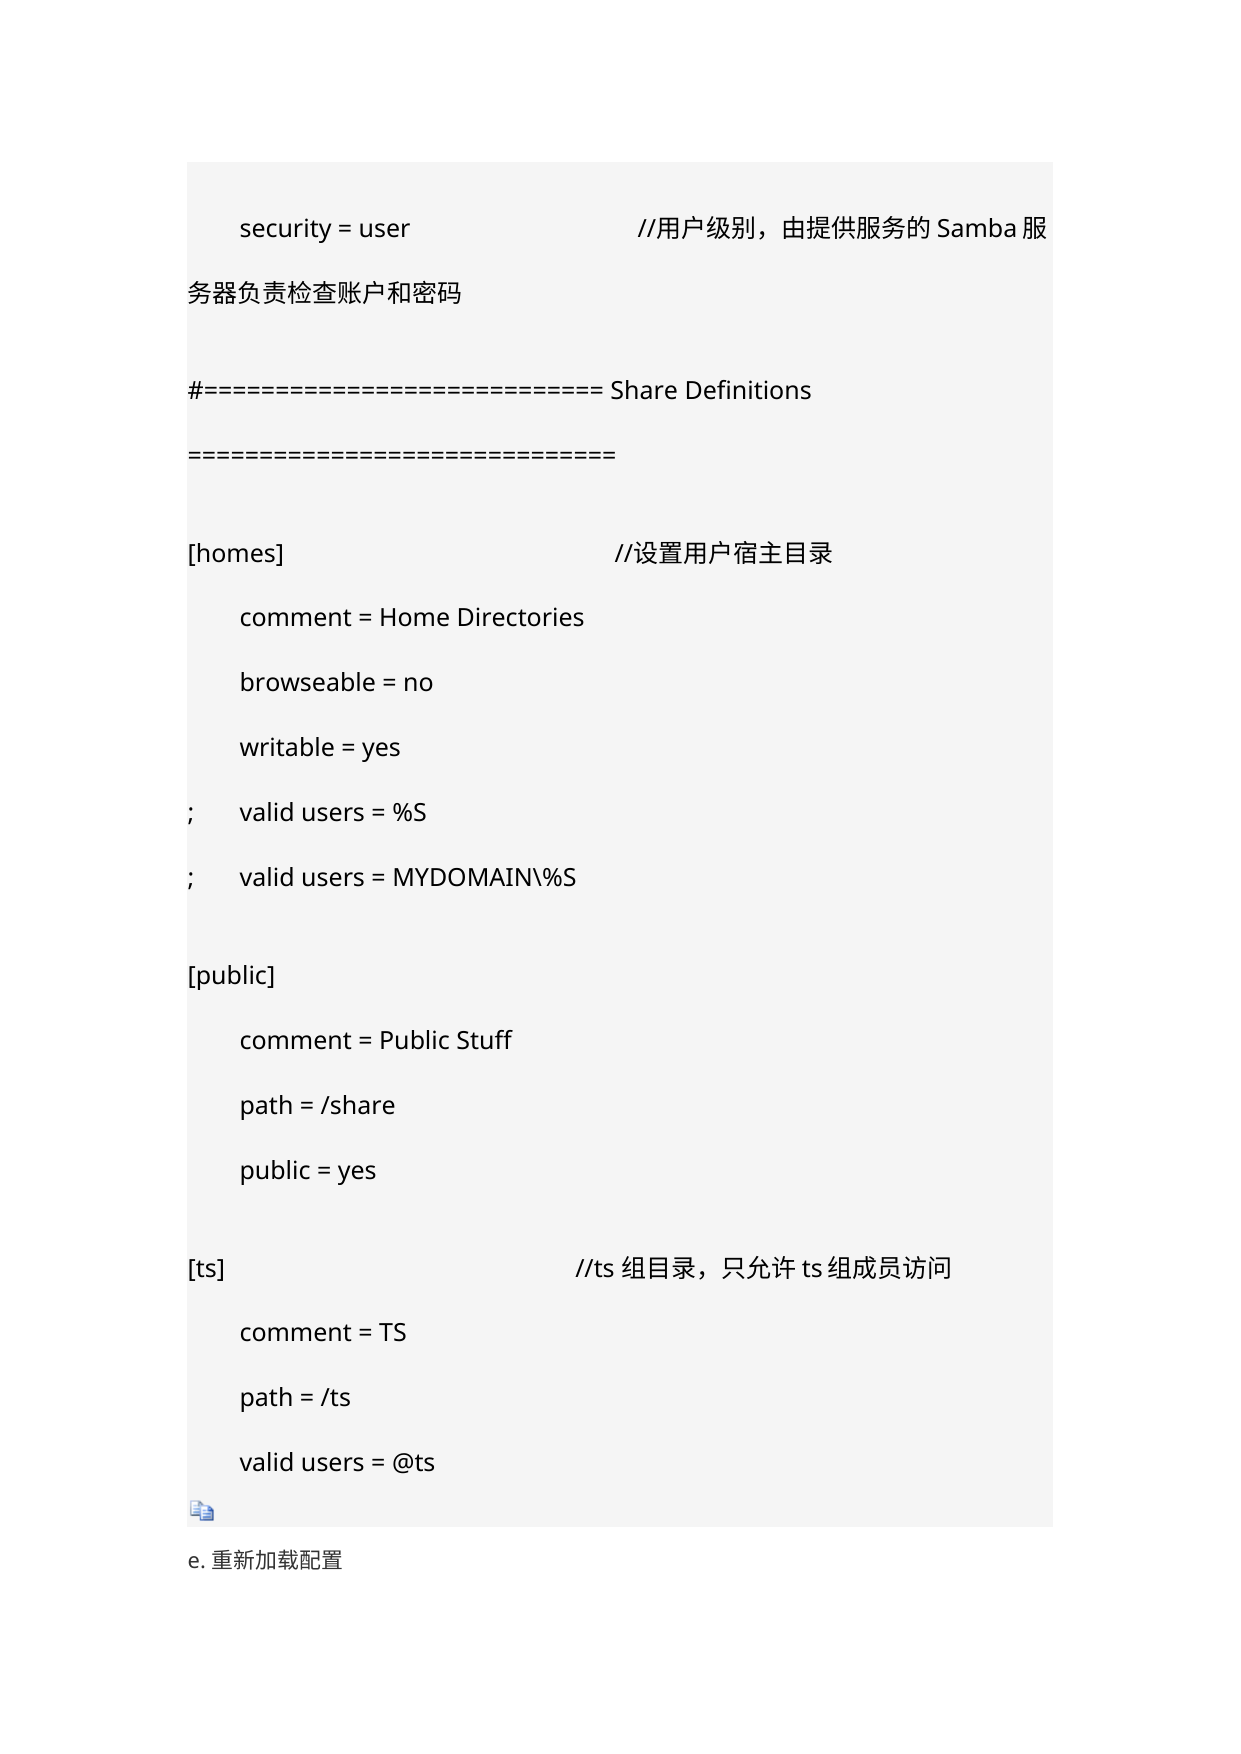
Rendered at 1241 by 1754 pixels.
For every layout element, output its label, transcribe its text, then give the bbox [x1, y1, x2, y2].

text browseable = no [187, 649, 1053, 714]
text path = /ts [187, 1364, 1053, 1429]
text #============================ Share Definitions ============================== [187, 357, 1053, 487]
text security = user //用户级别，由提供服务的Samba服务器负责检查账户和密码 [187, 194, 1053, 324]
text public = yes [187, 1137, 1053, 1202]
text writable = yes [187, 714, 1053, 779]
text [homes] //设置用户宿主目录 [187, 519, 1053, 584]
text path = /share [187, 1072, 1053, 1137]
text [ts] //ts 组目录，只允许ts组成员访问 [187, 1234, 1053, 1299]
picture [187, 1494, 219, 1526]
text ; valid users = %S [187, 779, 1053, 844]
text comment = Home Directories [187, 584, 1053, 649]
text ; valid users = MYDOMAIN\%S [187, 844, 1053, 909]
text comment = TS [187, 1299, 1053, 1364]
text [public] [187, 942, 1053, 1007]
text comment = Public Stuff [187, 1007, 1053, 1072]
text valid users = @ts [187, 1429, 1053, 1494]
text e. 重新加载配置 [187, 1543, 1053, 1575]
